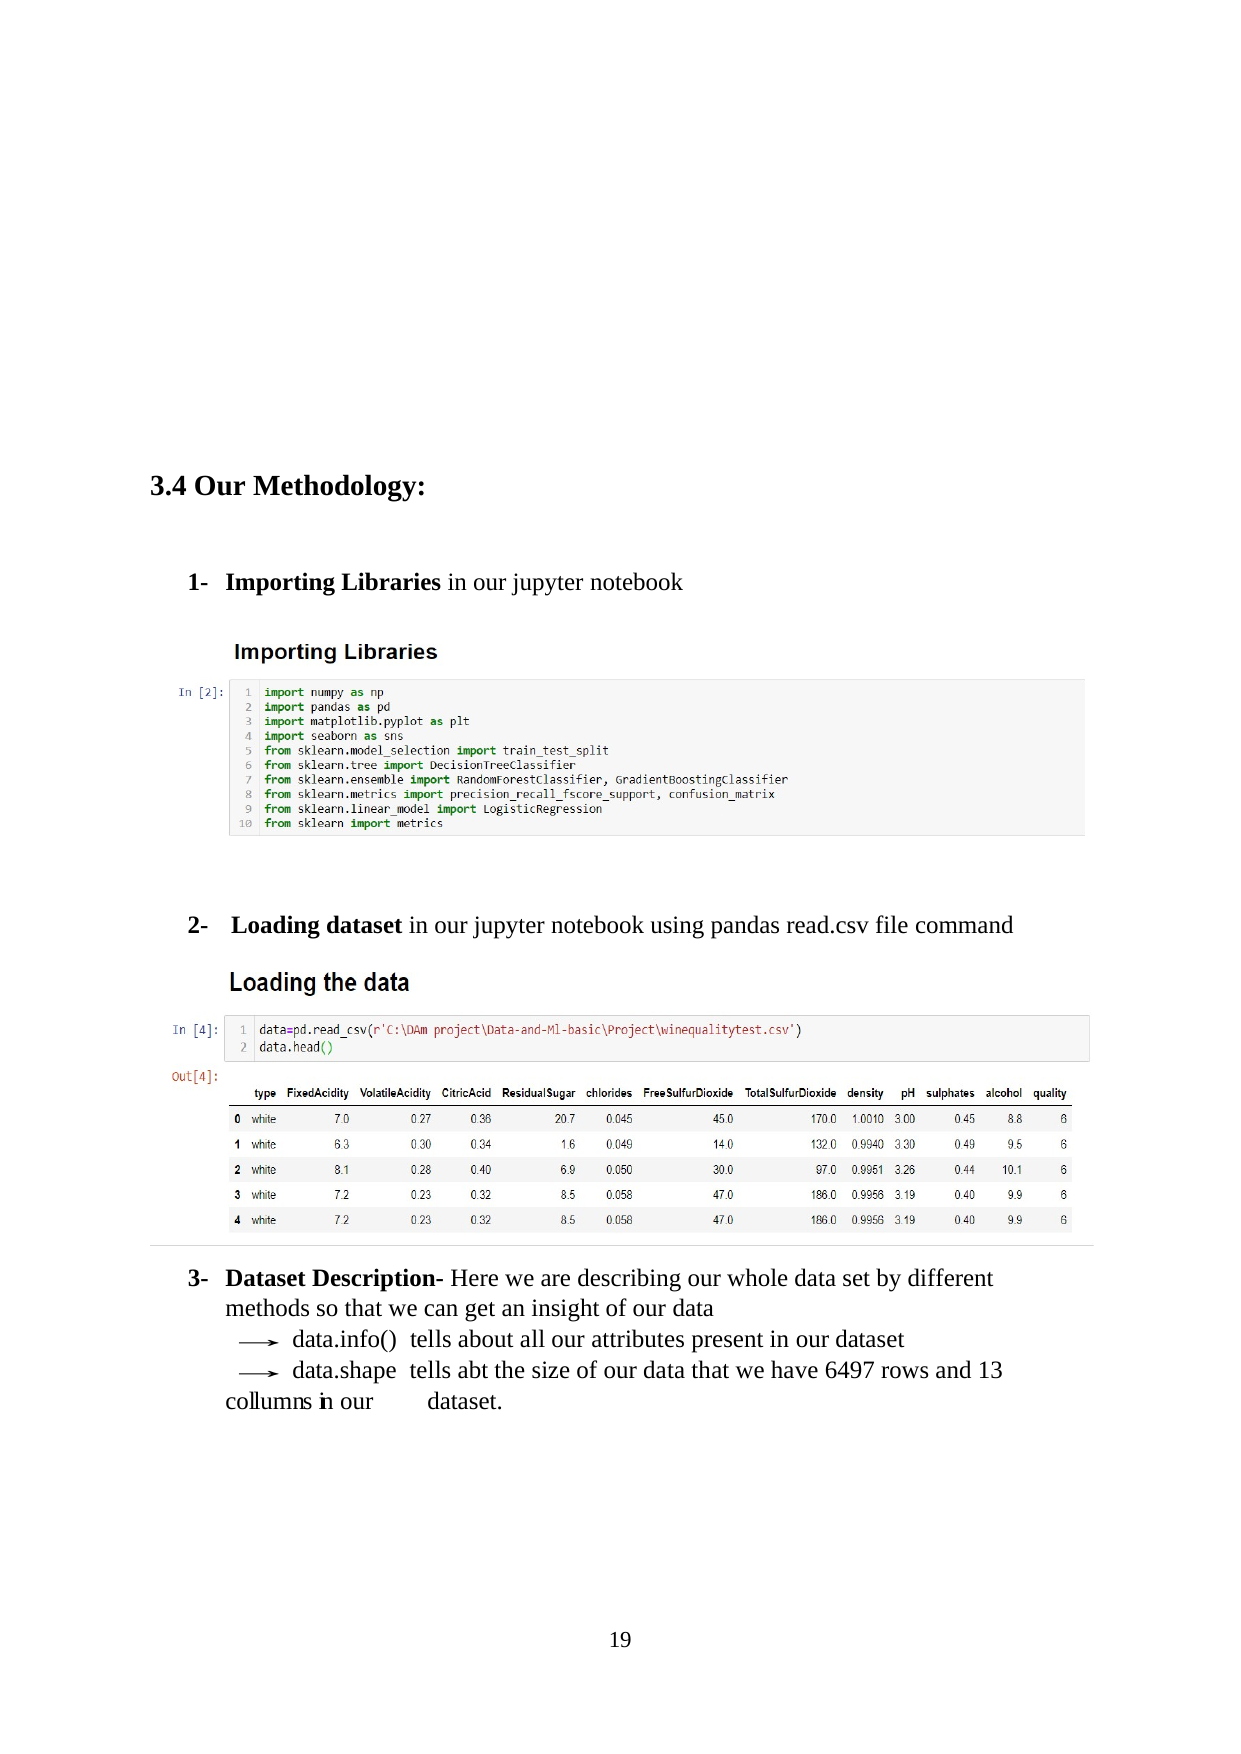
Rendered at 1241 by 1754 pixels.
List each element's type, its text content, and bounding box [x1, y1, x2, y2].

text →data.info() tells about all our attributes present in our dataset [225, 1324, 1178, 1353]
subtitle Our Methodology: [150, 468, 1178, 502]
list Importing Libraries in our jupyter notebook [187, 567, 1178, 596]
picture [150, 972, 1094, 1246]
list Loading dataset in our jupyter notebook using pandas read.csv file command [187, 910, 1178, 939]
text →data.shape tells abt the size of our data that we have 6497 rows and 13 collumns in our dataset. [225, 1355, 1082, 1415]
list Dataset Description- Here we are describing our whole data set by different methods so that we can get an insight of our data [188, 1246, 999, 1322]
picture [178, 644, 1085, 836]
